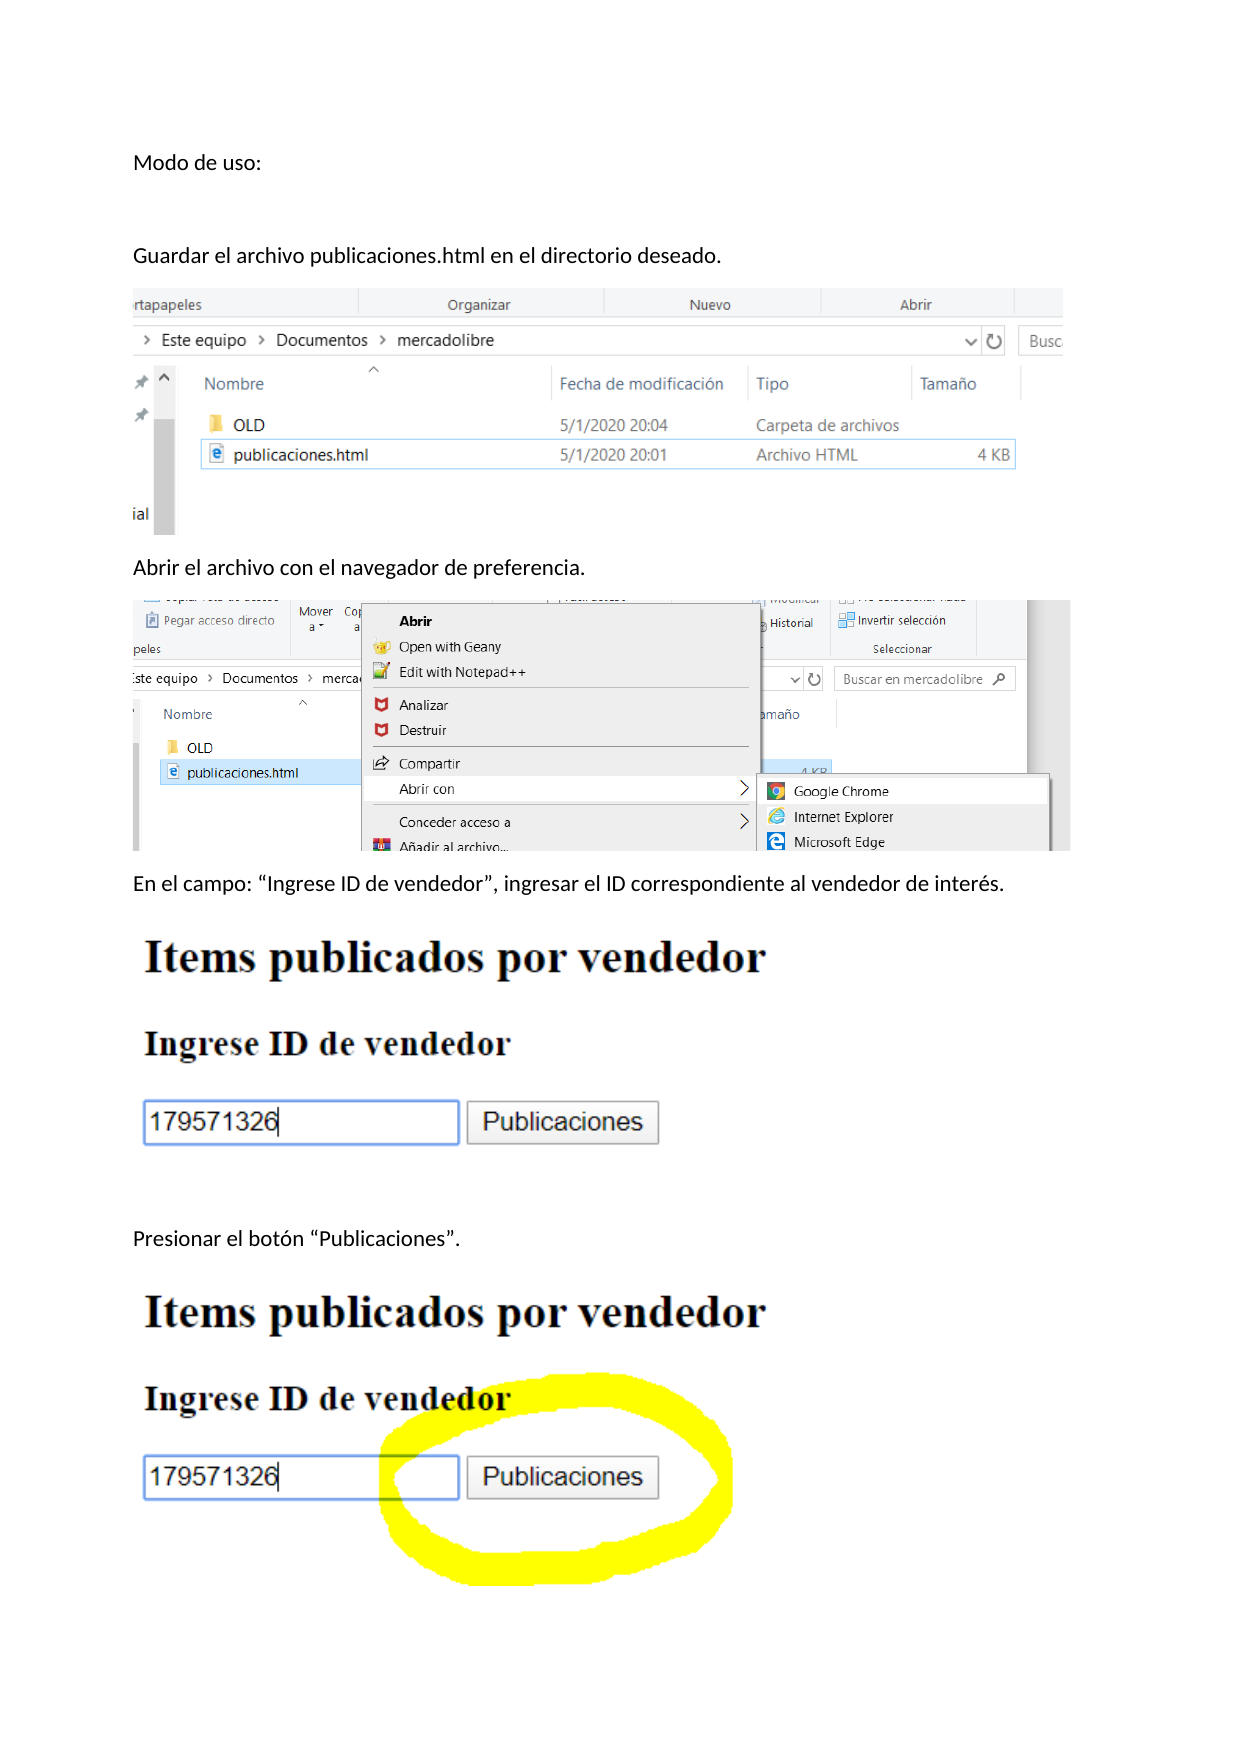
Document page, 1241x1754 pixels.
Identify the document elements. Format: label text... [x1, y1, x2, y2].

text Abrir el archivo con el navegador de preferencia. [133, 553, 1063, 581]
text Modo de uso: [133, 148, 1063, 176]
text En el campo: “Ingrese ID de vendedor”, ingresar el ID correspondiente al vendedor de interés. [133, 869, 1063, 898]
picture [132, 600, 1071, 851]
picture [132, 916, 924, 1206]
text Presionar el botón “Publicaciones”. [133, 1224, 1063, 1252]
picture [132, 1271, 924, 1586]
text Guardar el archivo publicaciones.html en el directorio deseado. [133, 241, 1063, 269]
picture [132, 288, 1063, 535]
